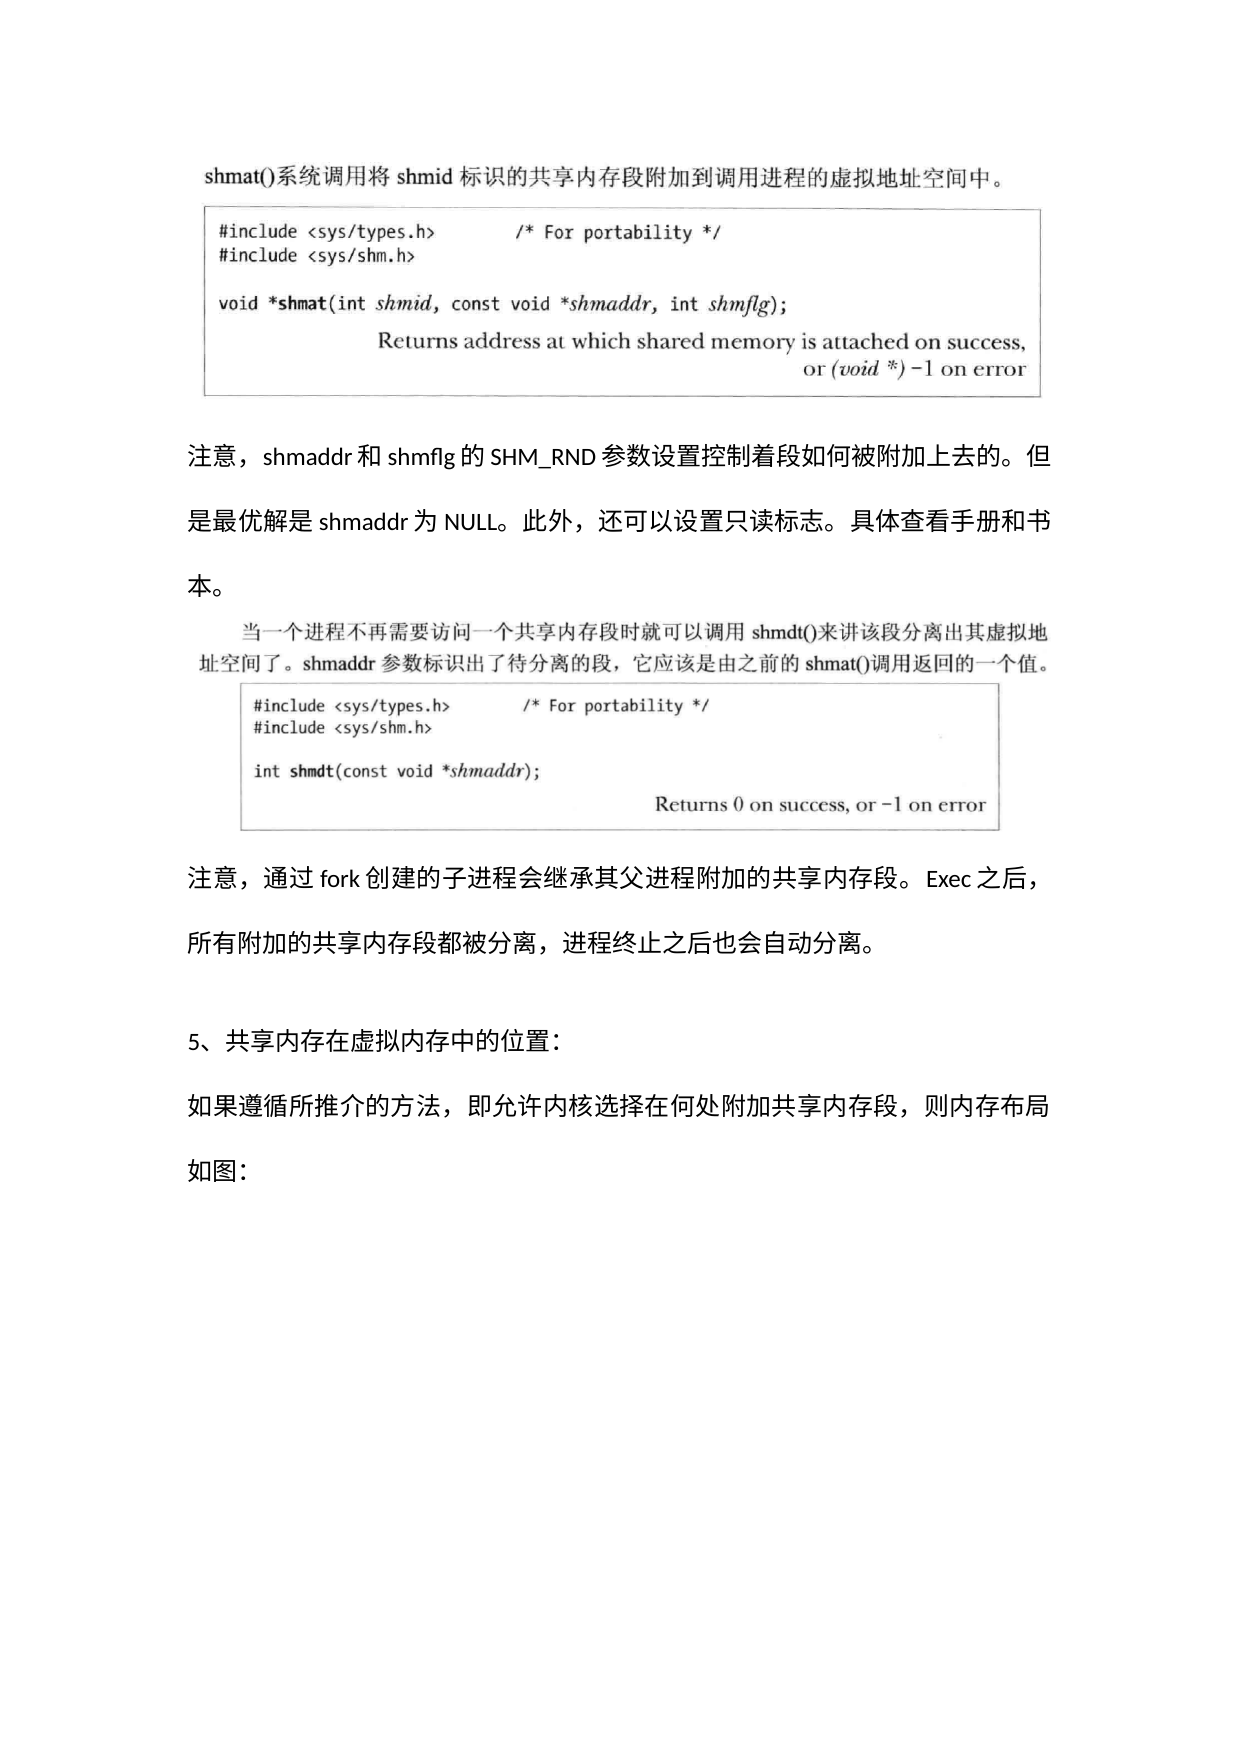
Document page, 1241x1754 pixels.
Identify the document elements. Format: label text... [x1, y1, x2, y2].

list 注意，shmaddr和shmflg的SHM_RND参数设置控制着段如何被附加上去的。但是最优解是shmaddr为NULL。此外，还可以设置只读标志。具体查看手册和书本。 [187, 422, 1053, 617]
list 如果遵循所推介的方法，即允许内核选择在何处附加共享内存段，则内存布局如图： [187, 1072, 1053, 1202]
picture [187, 162, 1052, 404]
picture [187, 617, 1051, 834]
list 共享内存在虚拟内存中的位置： [187, 1007, 1053, 1072]
list 注意，通过fork创建的子进程会继承其父进程附加的共享内存段。Exec之后，所有附加的共享内存段都被分离，进程终止之后也会自动分离。 [187, 844, 1053, 974]
